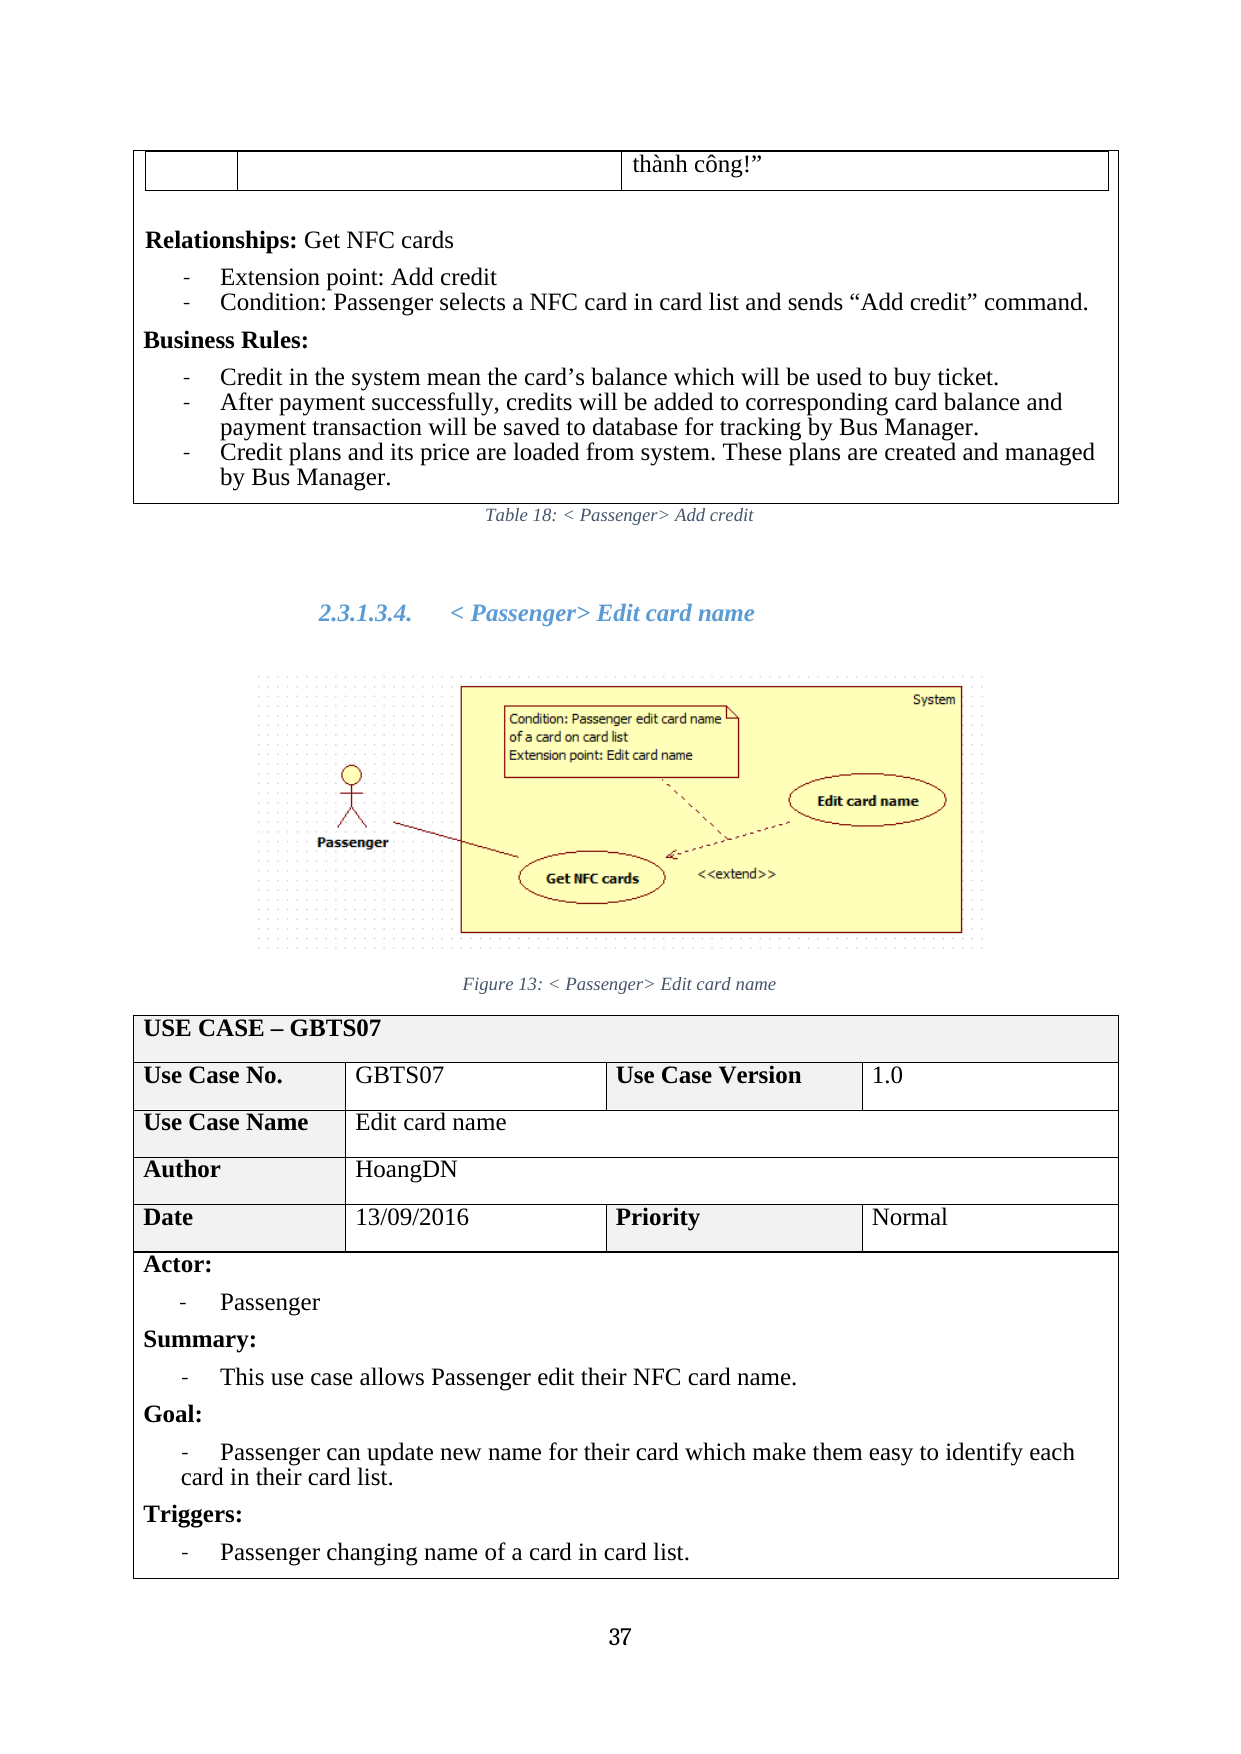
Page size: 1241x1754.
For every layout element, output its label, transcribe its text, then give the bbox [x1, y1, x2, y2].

text Table 18: < Passenger> Add credit [150, 504, 1090, 526]
table_header USE CASE – GBTS07 [134, 1016, 1118, 1062]
table_cell Date [134, 1205, 345, 1251]
table_cell 13/09/2016 [346, 1205, 606, 1251]
picture [251, 675, 989, 955]
table_cell Priority [607, 1205, 862, 1251]
table_cell 1.0 [863, 1063, 1118, 1109]
table_cell GBTS07 [346, 1063, 606, 1109]
table_cell HoangDN [346, 1158, 1118, 1204]
text Figure 13: < Passenger> Edit card name [150, 973, 1090, 994]
table_cell Author [134, 1158, 345, 1204]
table_cell Use Case Version [607, 1063, 862, 1109]
table_cell Normal [863, 1205, 1118, 1251]
table_cell Use Case No. [134, 1063, 345, 1109]
subtitle < Passenger> Edit card name [319, 598, 1090, 627]
table_cell Use Case Name [134, 1111, 345, 1157]
table_cell Edit card name [346, 1111, 1118, 1157]
